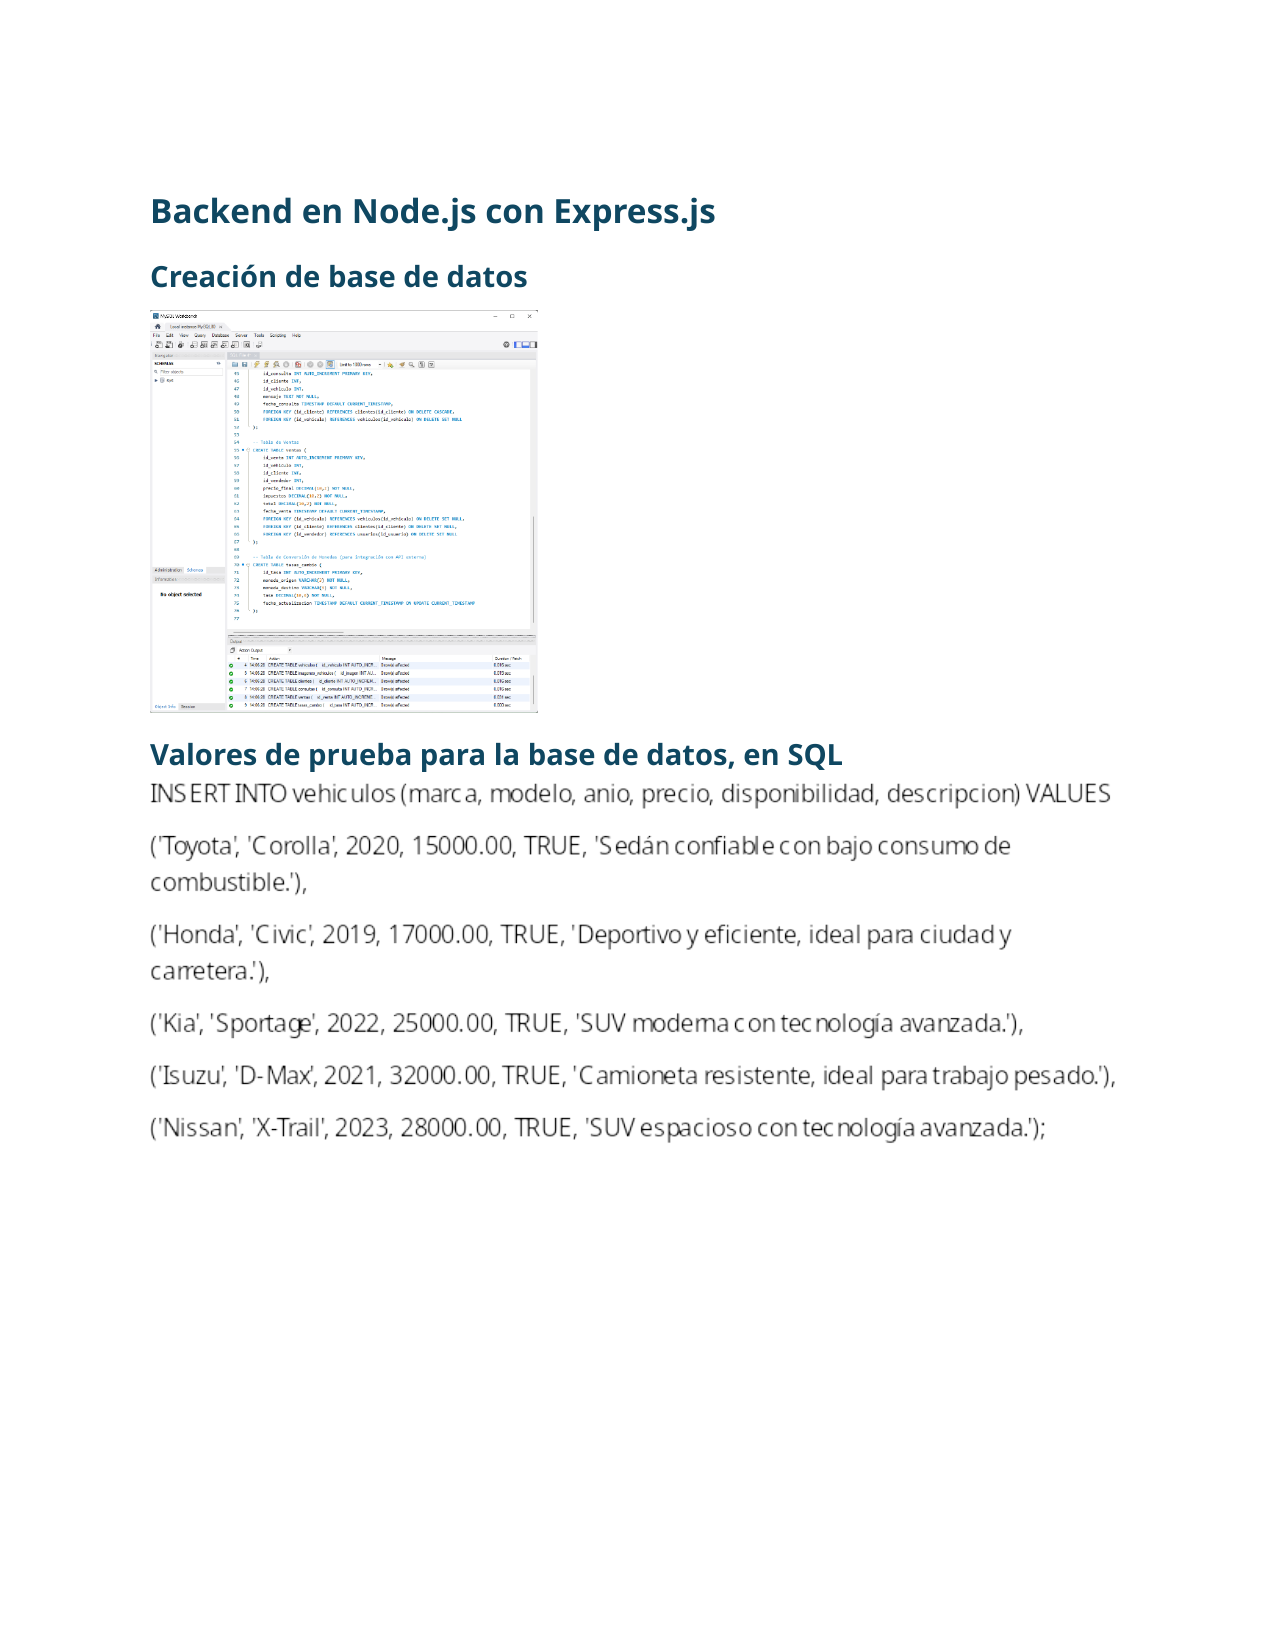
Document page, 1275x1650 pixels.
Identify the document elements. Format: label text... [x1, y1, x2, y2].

picture [150, 310, 538, 713]
subtitle Creación de base de datos [150, 256, 1125, 296]
text Valores de prueba para la base de datos, en SQL [150, 734, 1125, 1167]
subtitle Backend en Node.js con Express.js [150, 187, 1125, 233]
